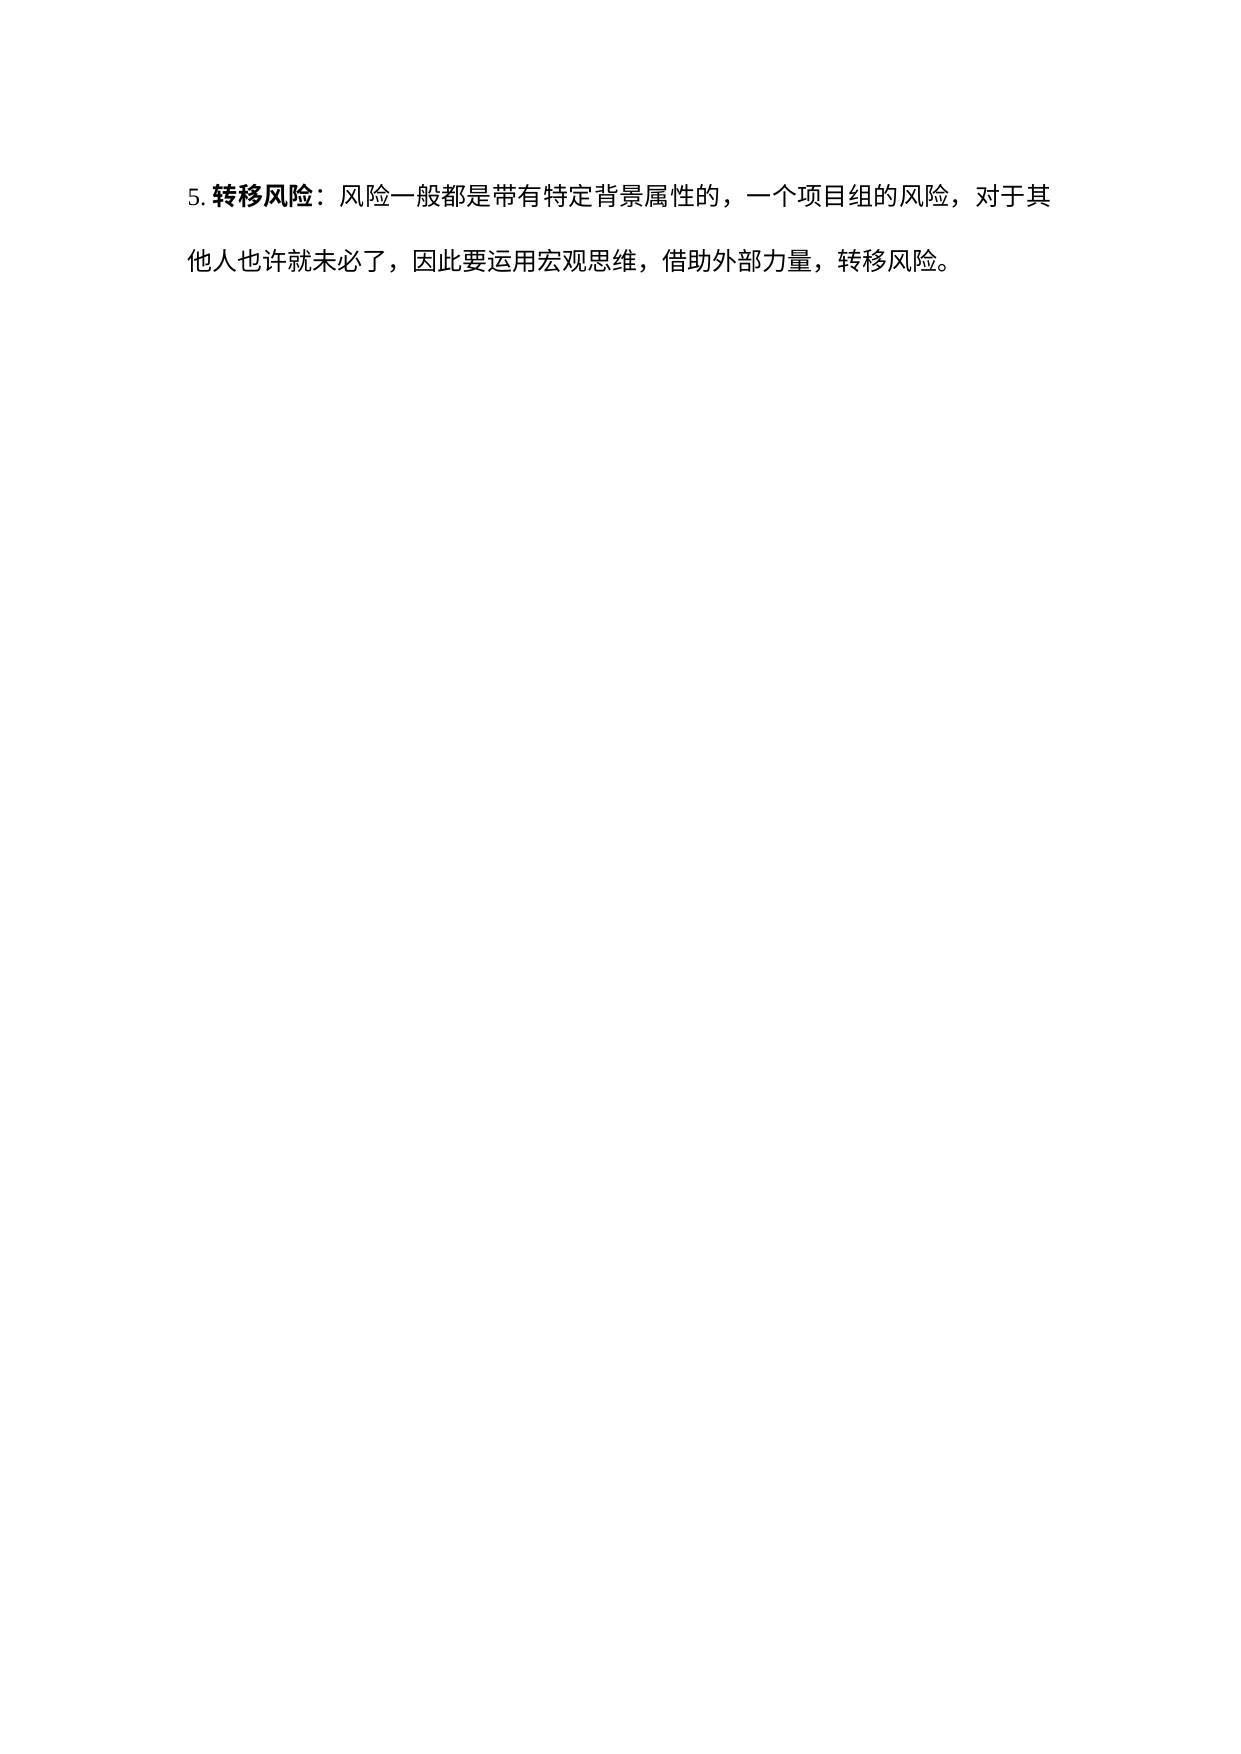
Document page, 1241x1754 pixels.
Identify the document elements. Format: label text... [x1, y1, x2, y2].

list 转移风险：风险一般都是带有特定背景属性的，一个项目组的风险，对于其他人也许就未必了，因此要运用宏观思维，借助外部力量，转移风险。 [187, 162, 1053, 292]
